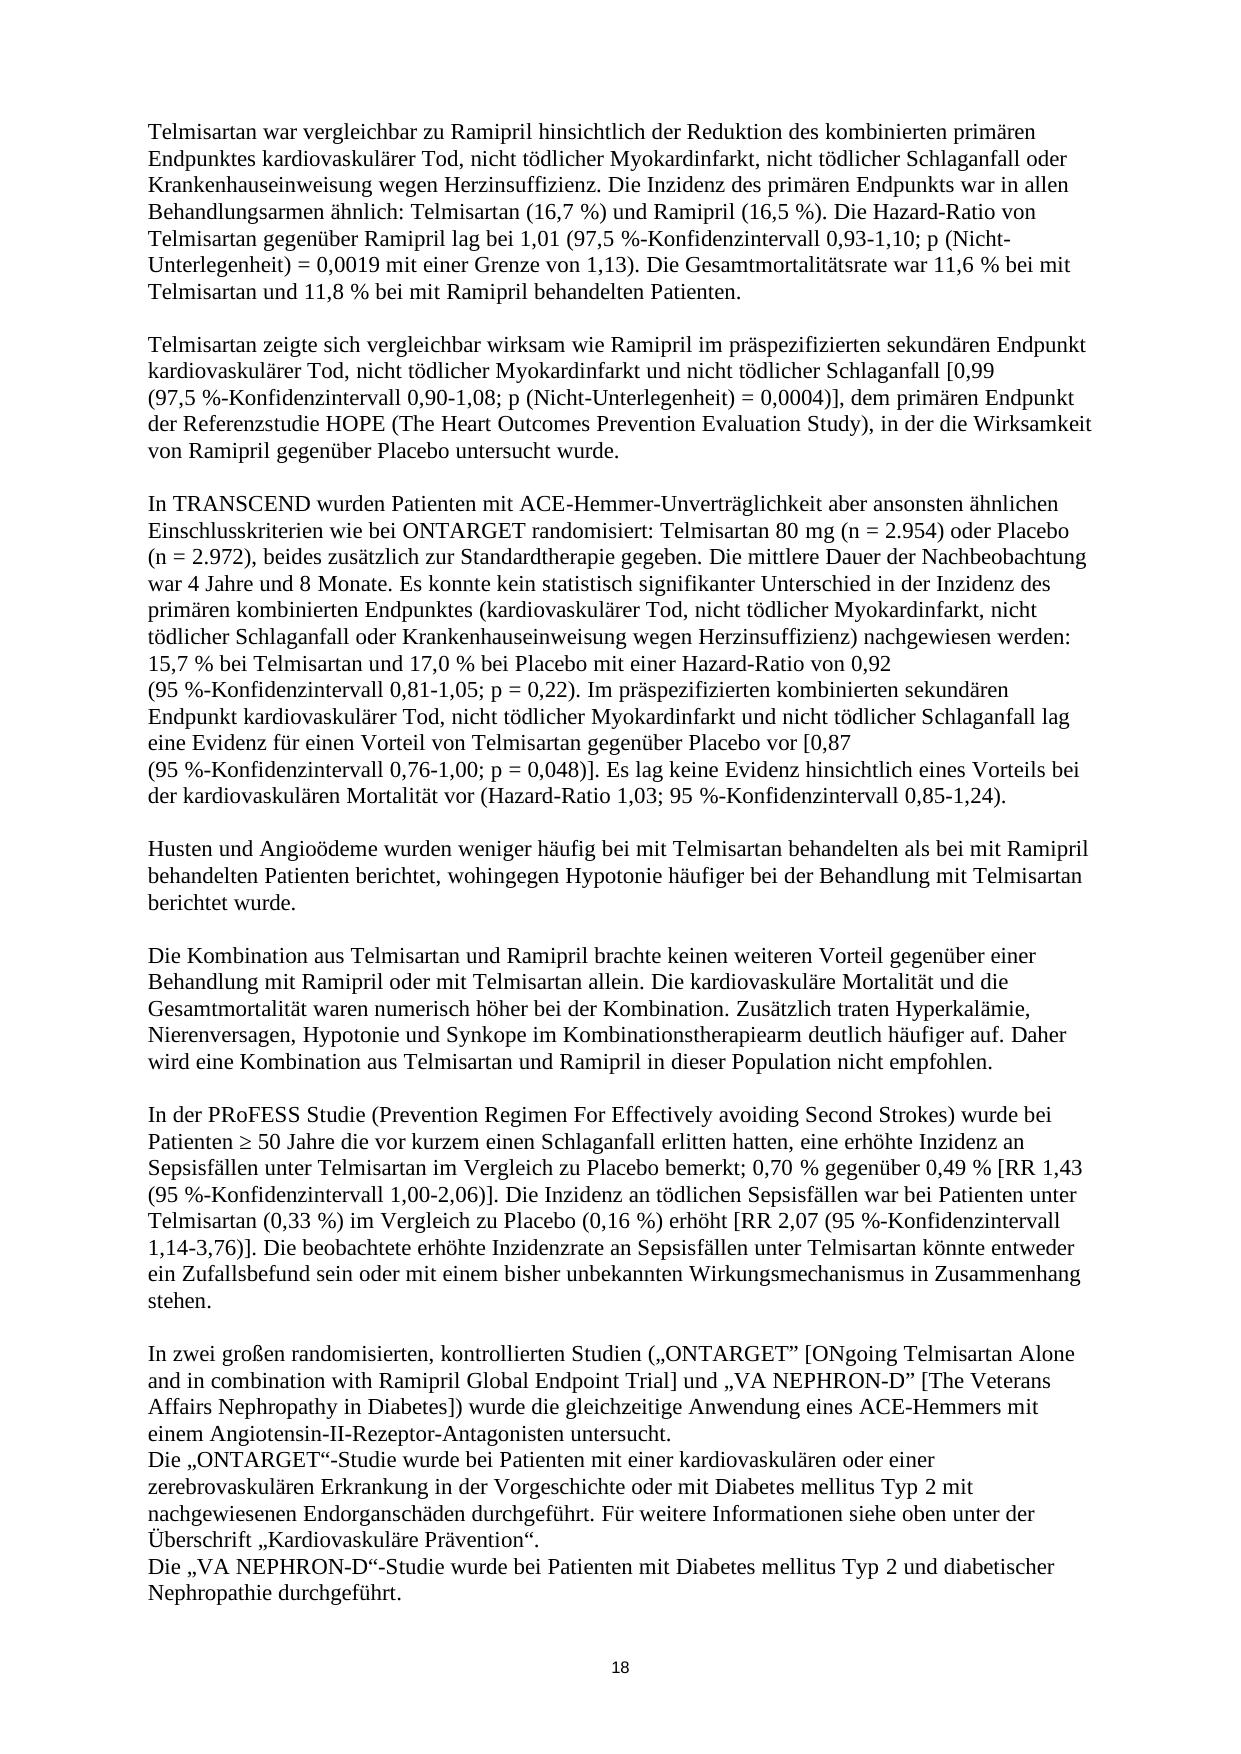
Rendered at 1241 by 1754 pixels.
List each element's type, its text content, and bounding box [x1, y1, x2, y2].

text In zwei großen randomisierten, kontrollierten Studien („ONTARGET” [ONgoing Telmisartan Alone and in combination with Ramipril Global Endpoint Trial] und „VA NEPHRON-D” [The Veterans Affairs Nephropathy in Diabetes]) wurde die gleichzeitige Anwendung eines ACE-Hemmers mit einem Angiotensin-II-Rezeptor-Antagonisten untersucht. [148, 1340, 1092, 1446]
text Telmisartan war vergleichbar zu Ramipril hinsichtlich der Reduktion des kombinierten primären Endpunktes kardiovaskulärer Tod, nicht tödlicher Myokardinfarkt, nicht tödlicher Schlaganfall oder Krankenhauseinweisung wegen Herzinsuffizienz. Die Inzidenz des primären Endpunkts war in allen Behandlungsarmen ähnlich: Telmisartan (16,7 %) und Ramipril (16,5 %). Die Hazard-Ratio von Telmisartan gegenüber Ramipril lag bei 1,01 (97,5 %-Konfidenzintervall 0,93-1,10; p (Nicht-Unterlegenheit) = 0,0019 mit einer Grenze von 1,13). Die Gesamtmortalitätsrate war 11,6 % bei mit Telmisartan und 11,8 % bei mit Ramipril behandelten Patienten. [148, 118, 1092, 304]
text Die „VA NEPHRON-D“-Studie wurde bei Patienten mit Diabetes mellitus Typ 2 und diabetischer Nephropathie durchgeführt. [148, 1552, 1092, 1606]
list Die Kombination aus Telmisartan und Ramipril brachte keinen weiteren Vorteil gegenüber einer Behandlung mit Ramipril oder mit Telmisartan allein. Die kardiovaskuläre Mortalität und die Gesamtmortalität waren numerisch höher bei der Kombination. Zusätzlich traten Hyperkalämie, Nierenversagen, Hypotonie und Synkope im Kombinationstherapiearm deutlich häufiger auf. Daher wird eine Kombination aus Telmisartan und Ramipril in dieser Population nicht empfohlen. [148, 942, 1092, 1074]
text In der PRoFESS Studie (Prevention Regimen For Effectively avoiding Second Strokes) wurde bei Patienten ≥ 50 Jahre die vor kurzem einen Schlaganfall erlitten hatten, eine erhöhte Inzidenz an Sepsisfällen unter Telmisartan im Vergleich zu Placebo bemerkt; 0,70 % gegenüber 0,49 % [RR 1,43 (95 %-Konfidenzintervall 1,00-2,06)]. Die Inzidenz an tödlichen Sepsisfällen war bei Patienten unter Telmisartan (0,33 %) im Vergleich zu Placebo (0,16 %) erhöht [RR 2,07 (95 %-Konfidenzintervall 1,14-3,76)]. Die beobachtete erhöhte Inzidenzrate an Sepsisfällen unter Telmisartan könnte entweder ein Zufallsbefund sein oder mit einem bisher unbekannten Wirkungsmechanismus in Zusammenhang stehen. [148, 1101, 1092, 1313]
text Die „ONTARGET“-Studie wurde bei Patienten mit einer kardiovaskulären oder einer zerebrovaskulären Erkrankung in der Vorgeschichte oder mit Diabetes mellitus Typ 2 mit nachgewiesenen Endorganschäden durchgeführt. Für weitere Informationen siehe oben unter der Überschrift „Kardiovaskuläre Prävention“. [148, 1446, 1092, 1552]
list In TRANSCEND wurden Patienten mit ACE-Hemmer-Unverträglichkeit aber ansonsten ähnlichen Einschlusskriterien wie bei ONTARGET randomisiert: Telmisartan 80 mg (n = 2.954) oder Placebo (n = 2.972), beides zusätzlich zur Standardtherapie gegeben. Die mittlere Dauer der Nachbeobachtung war 4 Jahre und 8 Monate. Es konnte kein statistisch signifikanter Unterschied in der Inzidenz des primären kombinierten Endpunktes (kardiovaskulärer Tod, nicht tödlicher Myokardinfarkt, nicht tödlicher Schlaganfall oder Krankenhauseinweisung wegen Herzinsuffizienz) nachgewiesen werden: 15,7 % bei Telmisartan und 17,0 % bei Placebo mit einer Hazard-Ratio von 0,92 (95 %-Konfidenzintervall 0,81-1,05; p = 0,22). Im präspezifizierten kombinierten sekundären Endpunkt kardiovaskulärer Tod, nicht tödlicher Myokardinfarkt und nicht tödlicher Schlaganfall lag eine Evidenz für einen Vorteil von Telmisartan gegenüber Placebo vor [0,87 (95 %-Konfidenzintervall 0,76-1,00; p = 0,048)]. Es lag keine Evidenz hinsichtlich eines Vorteils bei der kardiovaskulären Mortalität vor (Hazard-Ratio 1,03; 95 %-Konfidenzintervall 0,85-1,24). [148, 490, 1092, 809]
list Telmisartan zeigte sich vergleichbar wirksam wie Ramipril im präspezifizierten sekundären Endpunkt kardiovaskulärer Tod, nicht tödlicher Myokardinfarkt und nicht tödlicher Schlaganfall [0,99 (97,5 %-Konfidenzintervall 0,90-1,08; p (Nicht-Unterlegenheit) = 0,0004)], dem primären Endpunkt der Referenzstudie HOPE (The Heart Outcomes Prevention Evaluation Study), in der die Wirksamkeit von Ramipril gegenüber Placebo untersucht wurde. [148, 331, 1092, 463]
list Husten und Angioödeme wurden weniger häufig bei mit Telmisartan behandelten als bei mit Ramipril behandelten Patienten berichtet, wohingegen Hypotonie häufiger bei der Behandlung mit Telmisartan berichtet wurde. [148, 835, 1092, 915]
